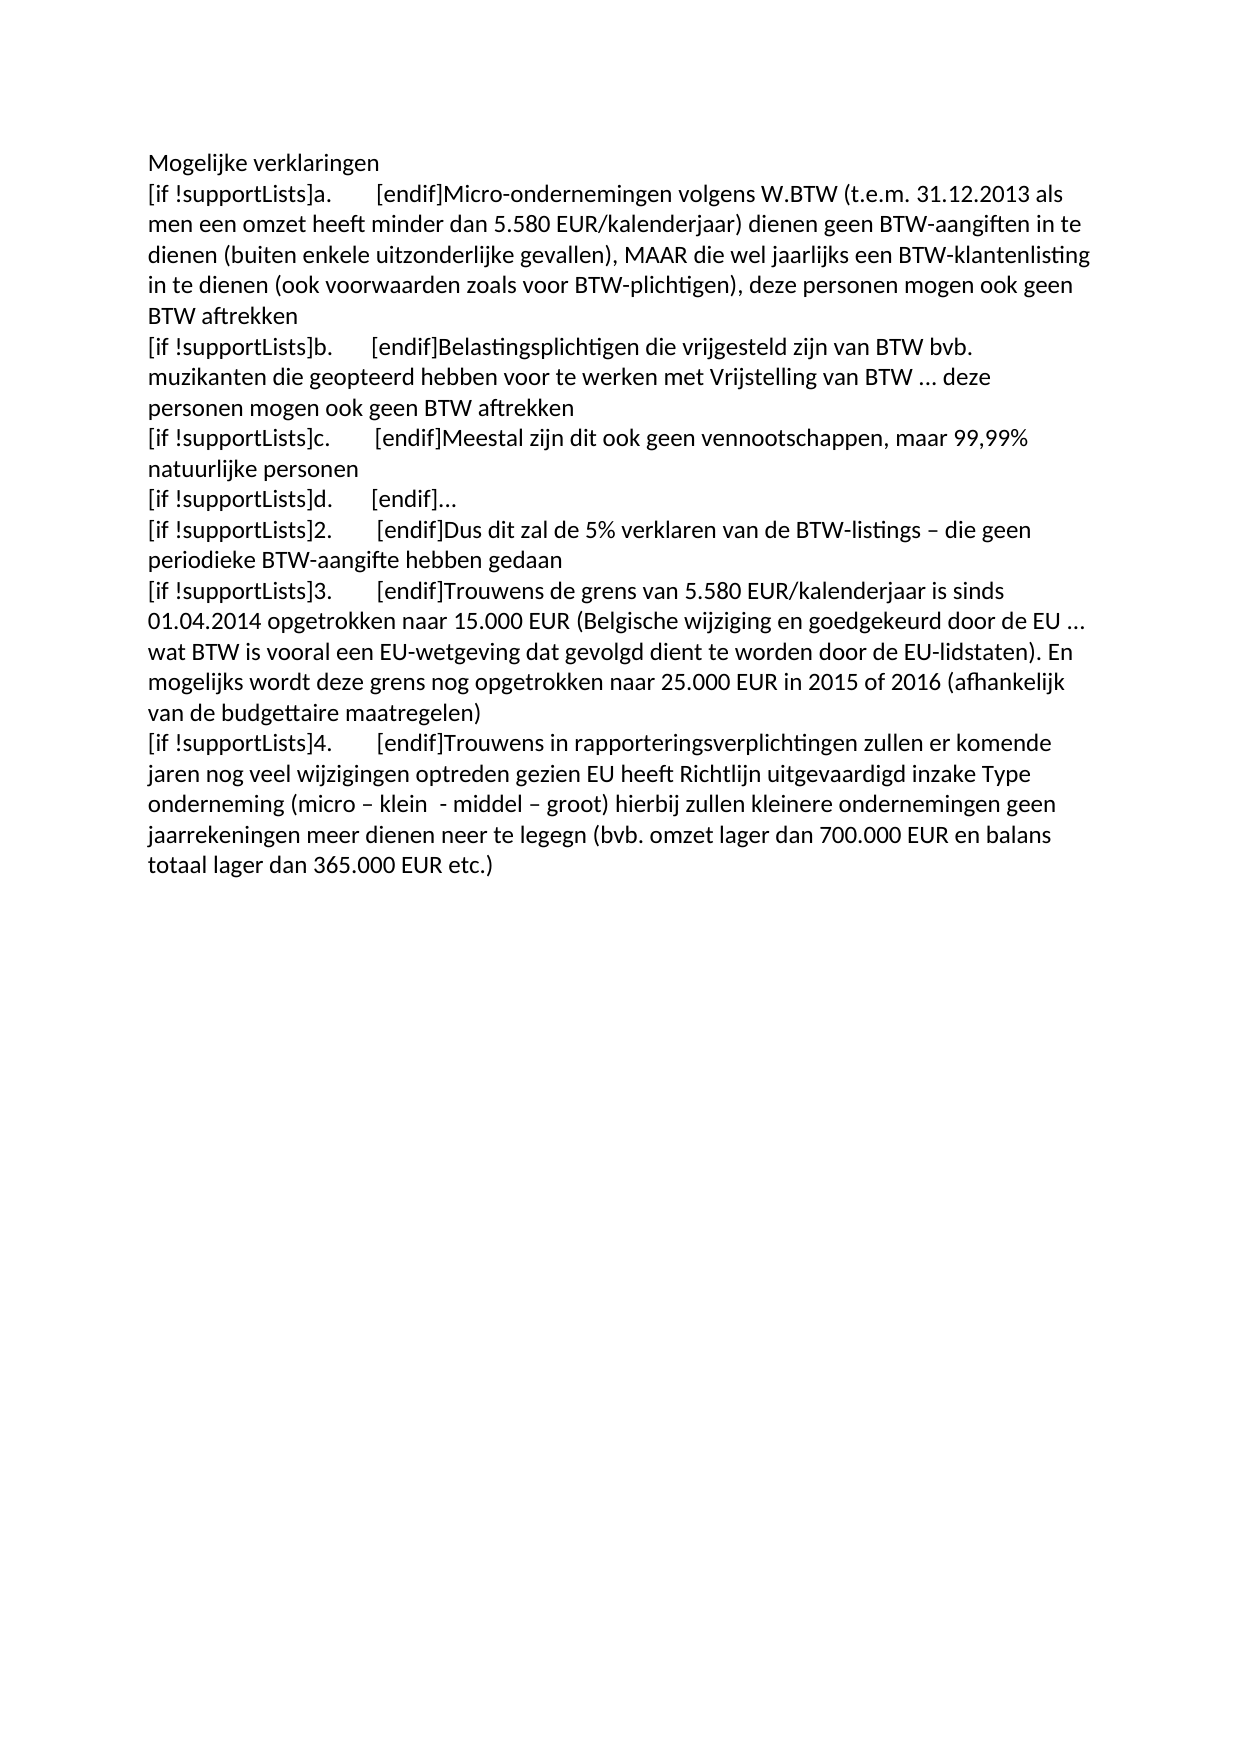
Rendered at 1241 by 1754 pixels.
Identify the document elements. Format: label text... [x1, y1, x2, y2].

text [if !supportLists]a. [endif]Micro-ondernemingen volgens W.BTW (t.e.m. 31.12.2013 als men een omzet heeft minder dan 5.580 EUR/kalenderjaar) dienen geen BTW-aangiften in te dienen (buiten enkele uitzonderlijke gevallen), MAAR die wel jaarlijks een BTW-klantenlisting in te dienen (ook voorwaarden zoals voor BTW-plichtigen), deze personen mogen ook geen BTW aftrekken [148, 178, 1093, 331]
text Mogelijke verklaringen [148, 148, 1093, 178]
text [if !supportLists]3. [endif]Trouwens de grens van 5.580 EUR/kalenderjaar is sinds 01.04.2014 opgetrokken naar 15.000 EUR (Belgische wijziging en goedgekeurd door de EU ... wat BTW is vooral een EU-wetgeving dat gevolgd dient te worden door de EU-lidstaten). En mogelijks wordt deze grens nog opgetrokken naar 25.000 EUR in 2015 of 2016 (afhankelijk van de budgettaire maatregelen) [148, 575, 1093, 727]
text [if !supportLists]4. [endif]Trouwens in rapporteringsverplichtingen zullen er komende jaren nog veel wijzigingen optreden gezien EU heeft Richtlijn uitgevaardigd inzake Type onderneming (micro – klein - middel – groot) hierbij zullen kleinere ondernemingen geen jaarrekeningen meer dienen neer te legegn (bvb. omzet lager dan 700.000 EUR en balans totaal lager dan 365.000 EUR etc.)samenvatting van de nieuwe jaarrekening richtlijn (dit dient uiterlijk 20.07.2015 door de lidstaten geïmplementeerd te worden – wat België hier gaat doen is niet gekend, waarschijnlijk gaat men toch nog voor micro-ondernemingen een bepaalde neerleggingsverplichting invoeren – dit zal allemaal van toepassing zijn vanaf 01.01.2016) [148, 727, 1093, 880]
text [if !supportLists]b. [endif]Belastingsplichtigen die vrijgesteld zijn van BTW bvb. muzikanten die geopteerd hebben voor te werken met Vrijstelling van BTW ... deze personen mogen ook geen BTW aftrekken [148, 331, 1093, 422]
text [if !supportLists]d. [endif]... [148, 483, 1093, 514]
text [if !supportLists]c. [endif]Meestal zijn dit ook geen vennootschappen, maar 99,99% natuurlijke personen [148, 422, 1093, 483]
text [if !supportLists]2. [endif]Dus dit zal de 5% verklaren van de BTW-listings – die geen periodieke BTW-aangifte hebben gedaan [148, 514, 1093, 575]
